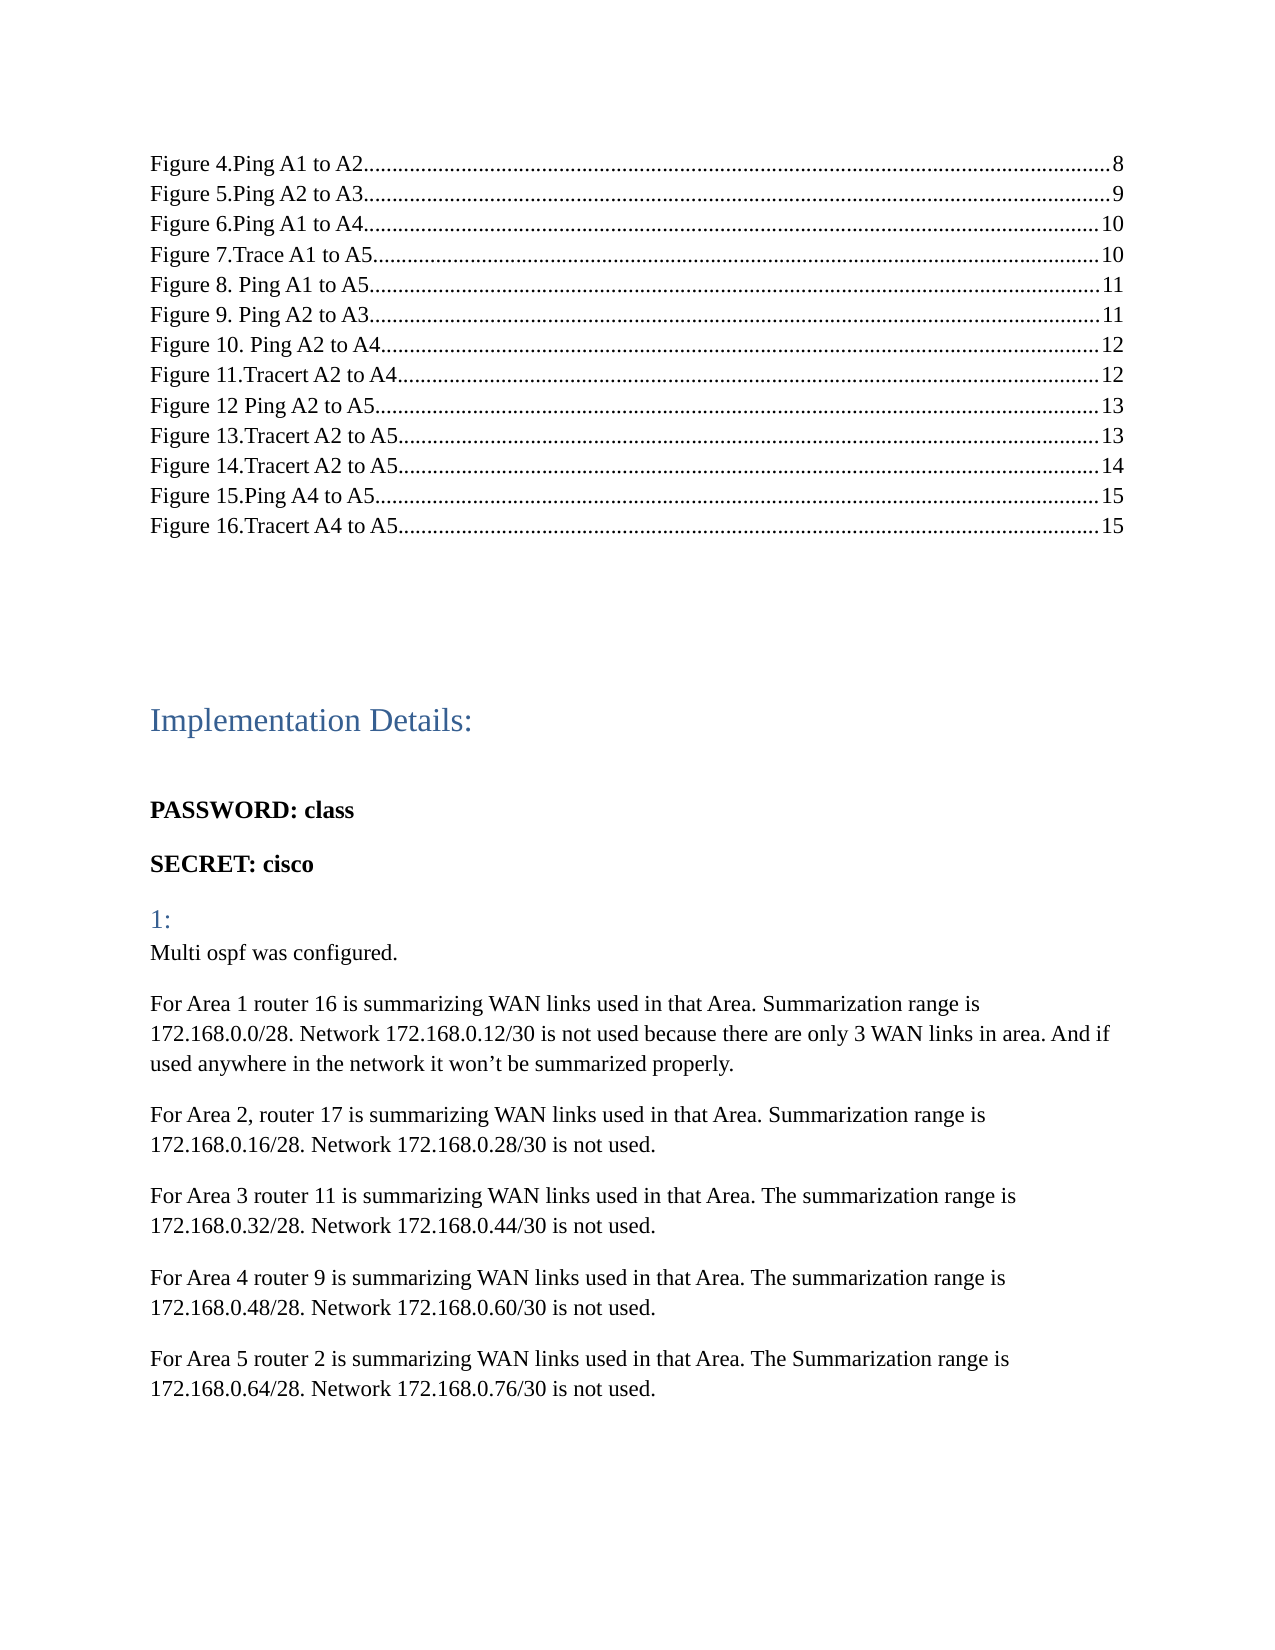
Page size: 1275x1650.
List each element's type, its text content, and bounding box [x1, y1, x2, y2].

text Figure 13.Tracert A2 to A5 13 [150, 422, 1125, 448]
text Figure 8. Ping A1 to A5 11 [150, 271, 1125, 297]
text Figure 15.Ping A4 to A5 15 [150, 482, 1125, 509]
text For Area 2, router 17 is summarizing WAN links used in that Area. Summarization range is 172.168.0.16/28. Network 172.168.0.28/30 is not used. [150, 1101, 1125, 1158]
text Figure 12 Ping A2 to A5 13 [150, 392, 1125, 418]
subtitle 1: [150, 903, 1125, 934]
text For Area 4 router 9 is summarizing WAN links used in that Area. The summarization range is 172.168.0.48/28. Network 172.168.0.60/30 is not used. [150, 1263, 1125, 1320]
text Figure 6.Ping A1 to A4 10 [150, 210, 1125, 237]
text Figure 5.Ping A2 to A3 9 [150, 180, 1125, 207]
text SECRET: cisco [150, 849, 1125, 878]
text For Area 5 router 2 is summarizing WAN links used in that Area. The Summarization range is 172.168.0.64/28. Network 172.168.0.76/30 is not used. [150, 1345, 1125, 1401]
text Figure 14.Tracert A2 to A5 14 [150, 452, 1125, 478]
text For Area 1 router 16 is summarizing WAN links used in that Area. Summarization range is 172.168.0.0/28. Network 172.168.0.12/30 is not used because there are only 3 WAN links in area. And if used anywhere in the network it won’t be summarized properly. [150, 989, 1125, 1076]
text Figure 9. Ping A2 to A3 11 [150, 301, 1125, 327]
text Figure 11.Tracert A2 to A4 12 [150, 361, 1125, 388]
text Figure 16.Tracert A4 to A5 15 [150, 512, 1125, 539]
text Figure 10. Ping A2 to A4 12 [150, 331, 1125, 358]
text Figure 4.Ping A1 to A2 8 [150, 150, 1125, 176]
text PASSWORD: class [150, 795, 1125, 824]
text Figure 7.Trace A1 to A5 10 [150, 241, 1125, 267]
subtitle Implementation Details: [150, 700, 1125, 738]
text Multi ospf was configured. [150, 938, 1125, 965]
text For Area 3 router 11 is summarizing WAN links used in that Area. The summarization range is 172.168.0.32/28. Network 172.168.0.44/30 is not used. [150, 1182, 1125, 1239]
